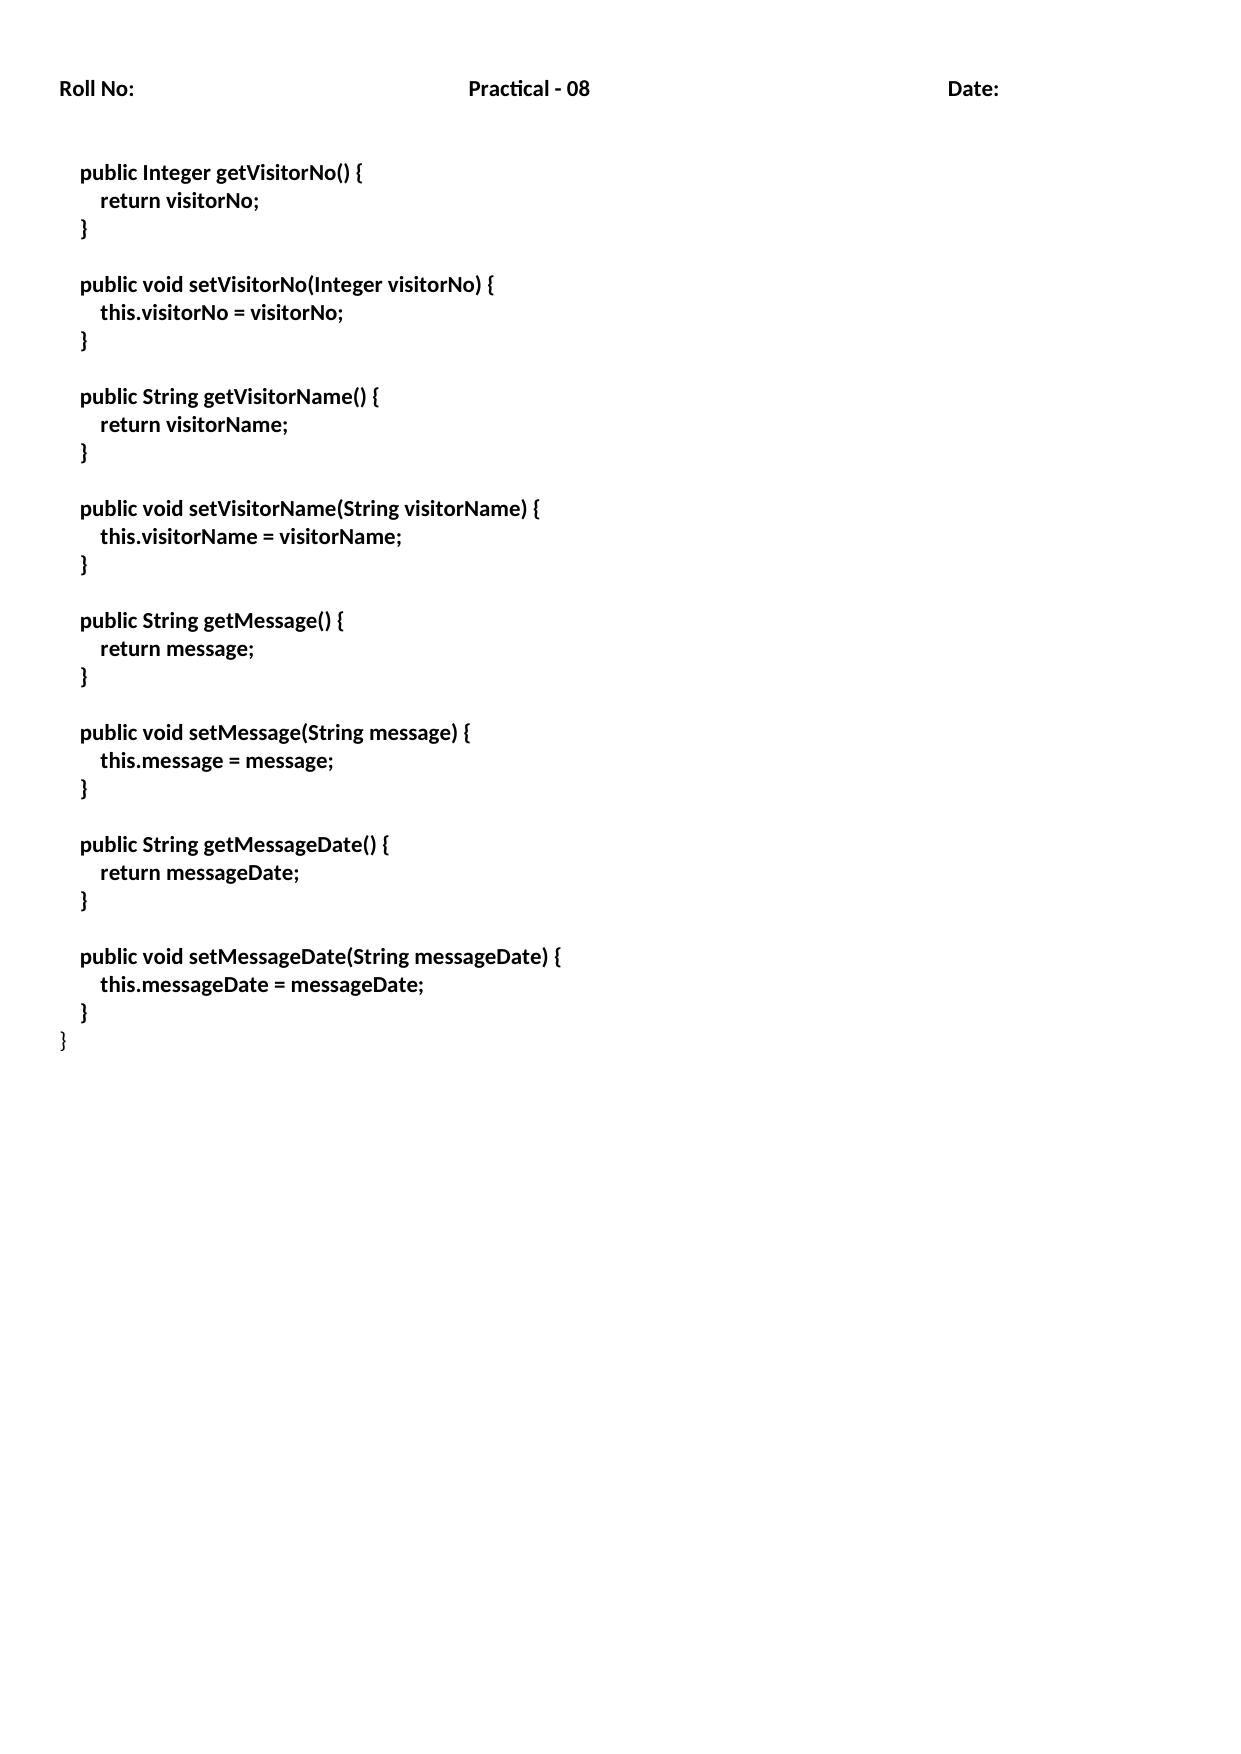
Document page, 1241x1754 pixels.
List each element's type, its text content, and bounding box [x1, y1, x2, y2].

text this.message = message; [59, 746, 1181, 774]
text return message; [59, 634, 1181, 662]
text public String getMessage() { [59, 606, 1181, 634]
text public void setVisitorNo(Integer visitorNo) { [59, 270, 1181, 298]
text public String getVisitorName() { [59, 382, 1181, 410]
text } [59, 774, 1181, 802]
text public void setVisitorName(String visitorName) { [59, 494, 1181, 522]
text } [59, 550, 1181, 578]
text public Integer getVisitorNo() { [59, 158, 1181, 186]
text this.messageDate = messageDate; [59, 971, 1181, 998]
text } [59, 998, 1181, 1027]
text return visitorName; [59, 410, 1181, 438]
text } [59, 1027, 1181, 1054]
text } [59, 326, 1181, 354]
text } [59, 662, 1181, 690]
text this.visitorName = visitorName; [59, 522, 1181, 550]
text } [59, 214, 1181, 242]
text } [59, 886, 1181, 914]
text public void setMessage(String message) { [59, 718, 1181, 746]
text return visitorNo; [59, 186, 1181, 214]
text return messageDate; [59, 858, 1181, 886]
text public void setMessageDate(String messageDate) { [59, 942, 1181, 971]
text public String getMessageDate() { [59, 830, 1181, 858]
text this.visitorNo = visitorNo; [59, 298, 1181, 326]
text } [59, 438, 1181, 466]
